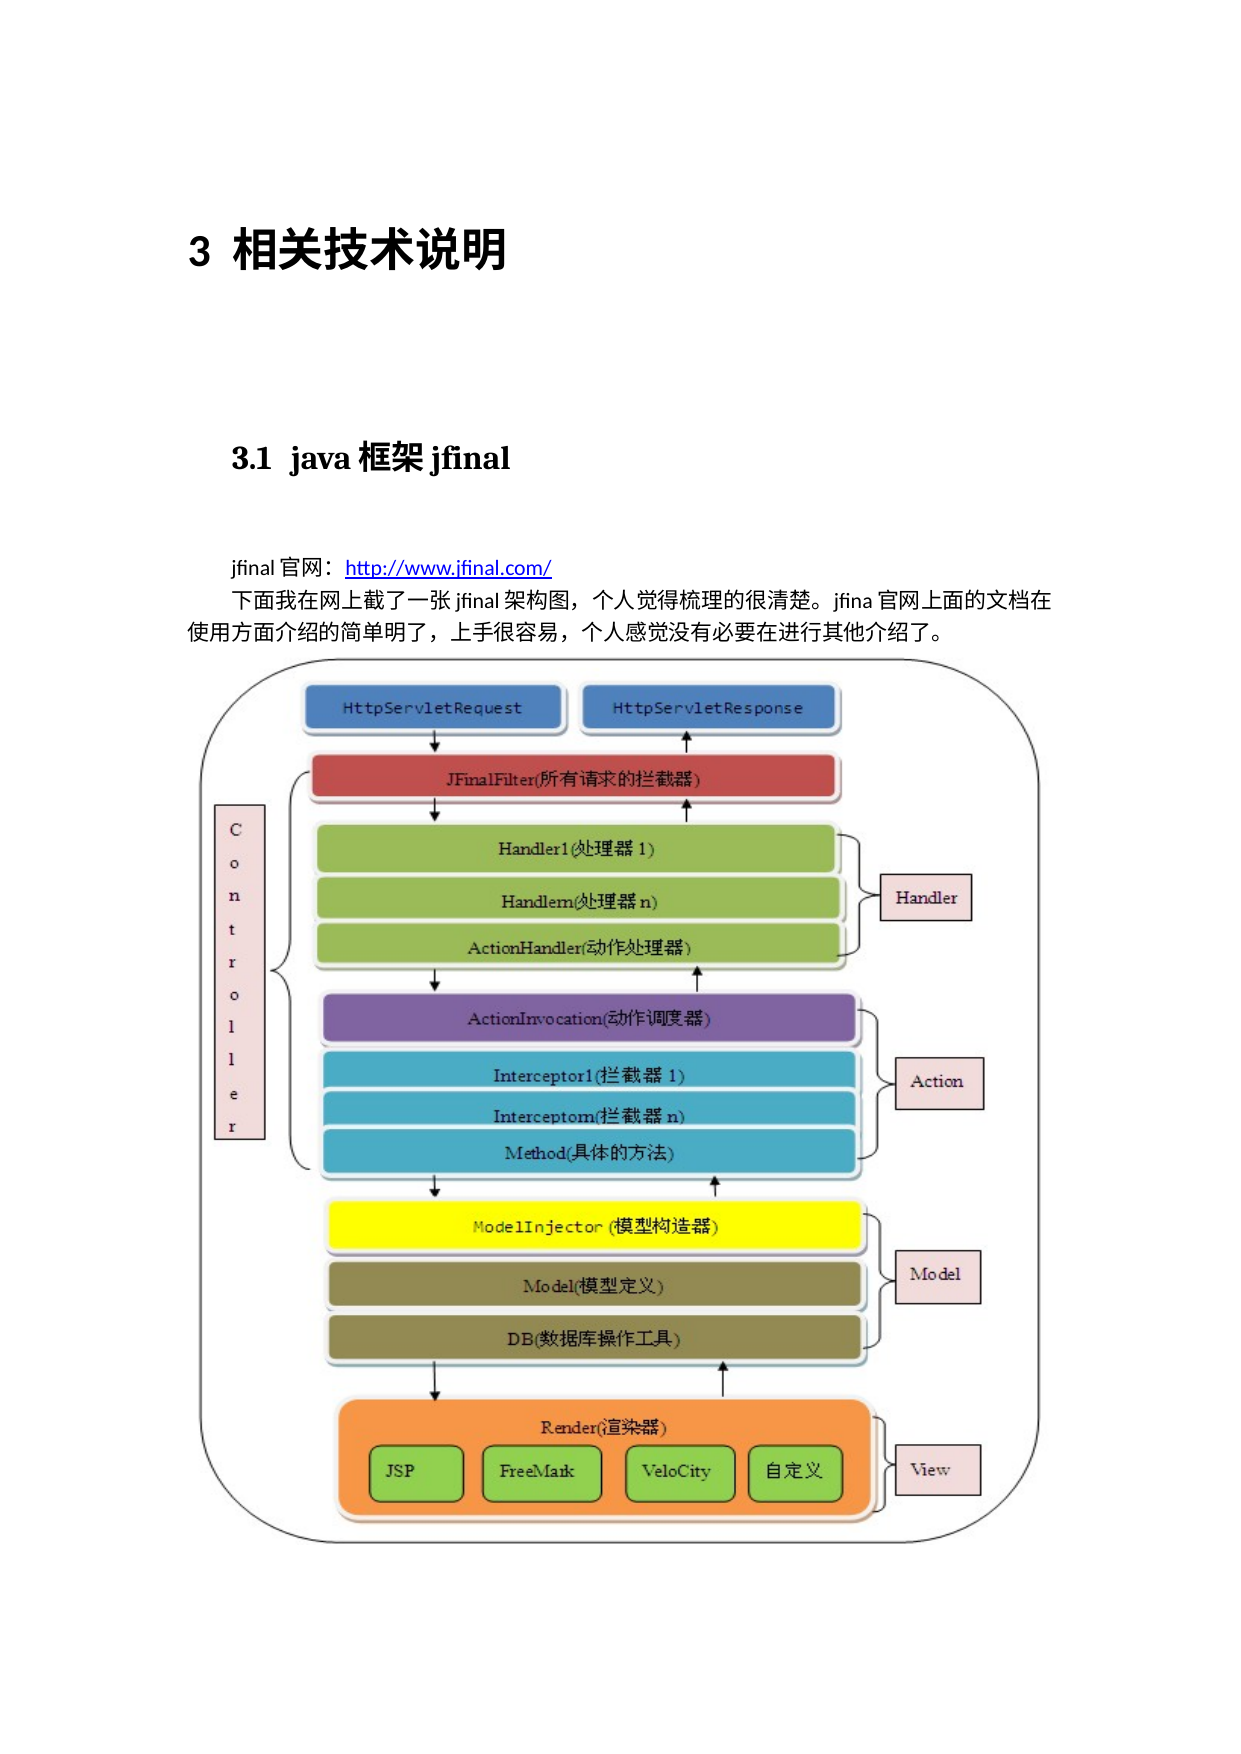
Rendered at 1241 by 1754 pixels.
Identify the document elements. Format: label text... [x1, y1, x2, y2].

subtitle 相关技术说明 [187, 197, 1053, 295]
picture [187, 647, 1053, 1545]
subtitle java框架jfinal [232, 423, 1053, 488]
text jfinal官网：http://www.jfinal.com/ [187, 550, 1053, 582]
text 下面我在网上截了一张jfinal架构图，个人觉得梳理的很清楚。jfina官网上面的文档在使用方面介绍的简单明了，上手很容易，个人感觉没有必要在进行其他介绍了。 [187, 582, 1053, 647]
